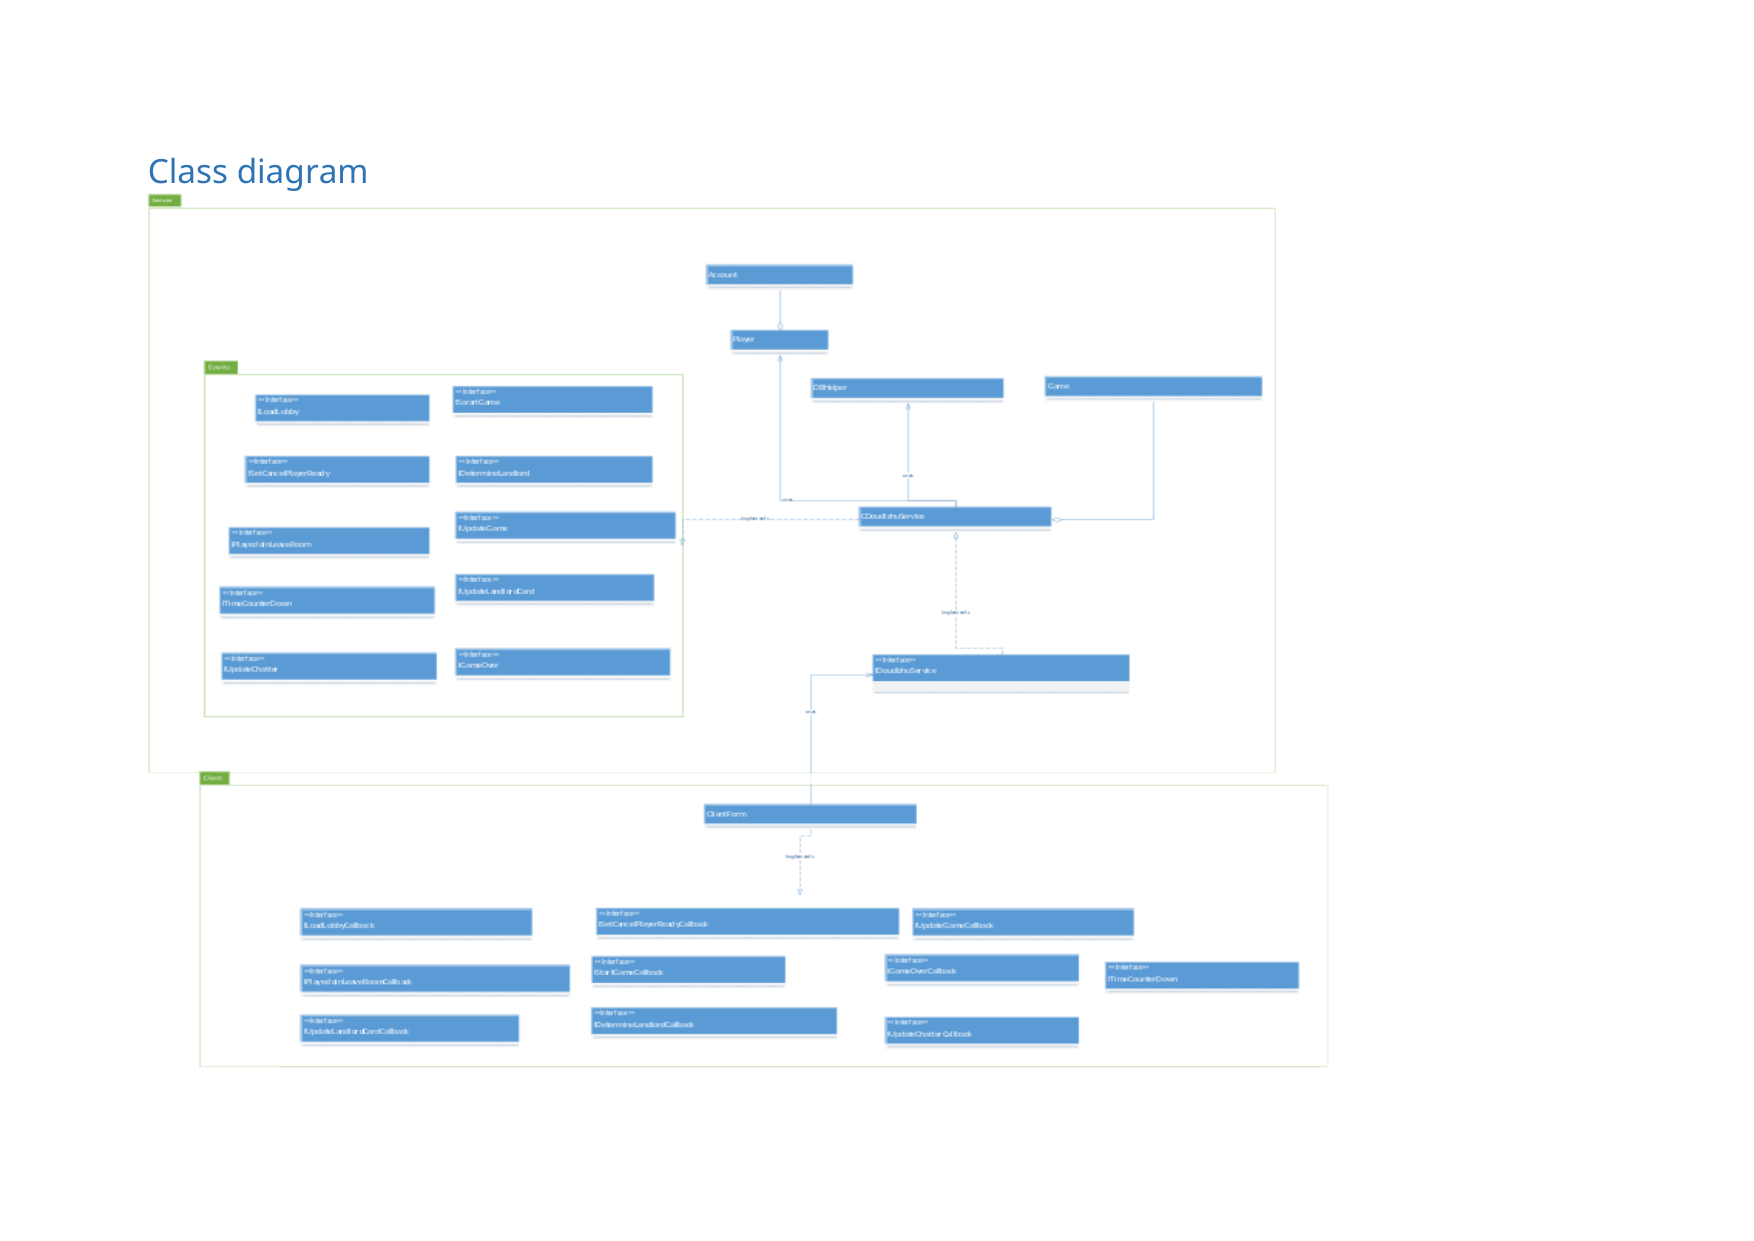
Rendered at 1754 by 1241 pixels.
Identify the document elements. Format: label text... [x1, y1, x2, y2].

subtitle Class diagram [148, 148, 1606, 193]
